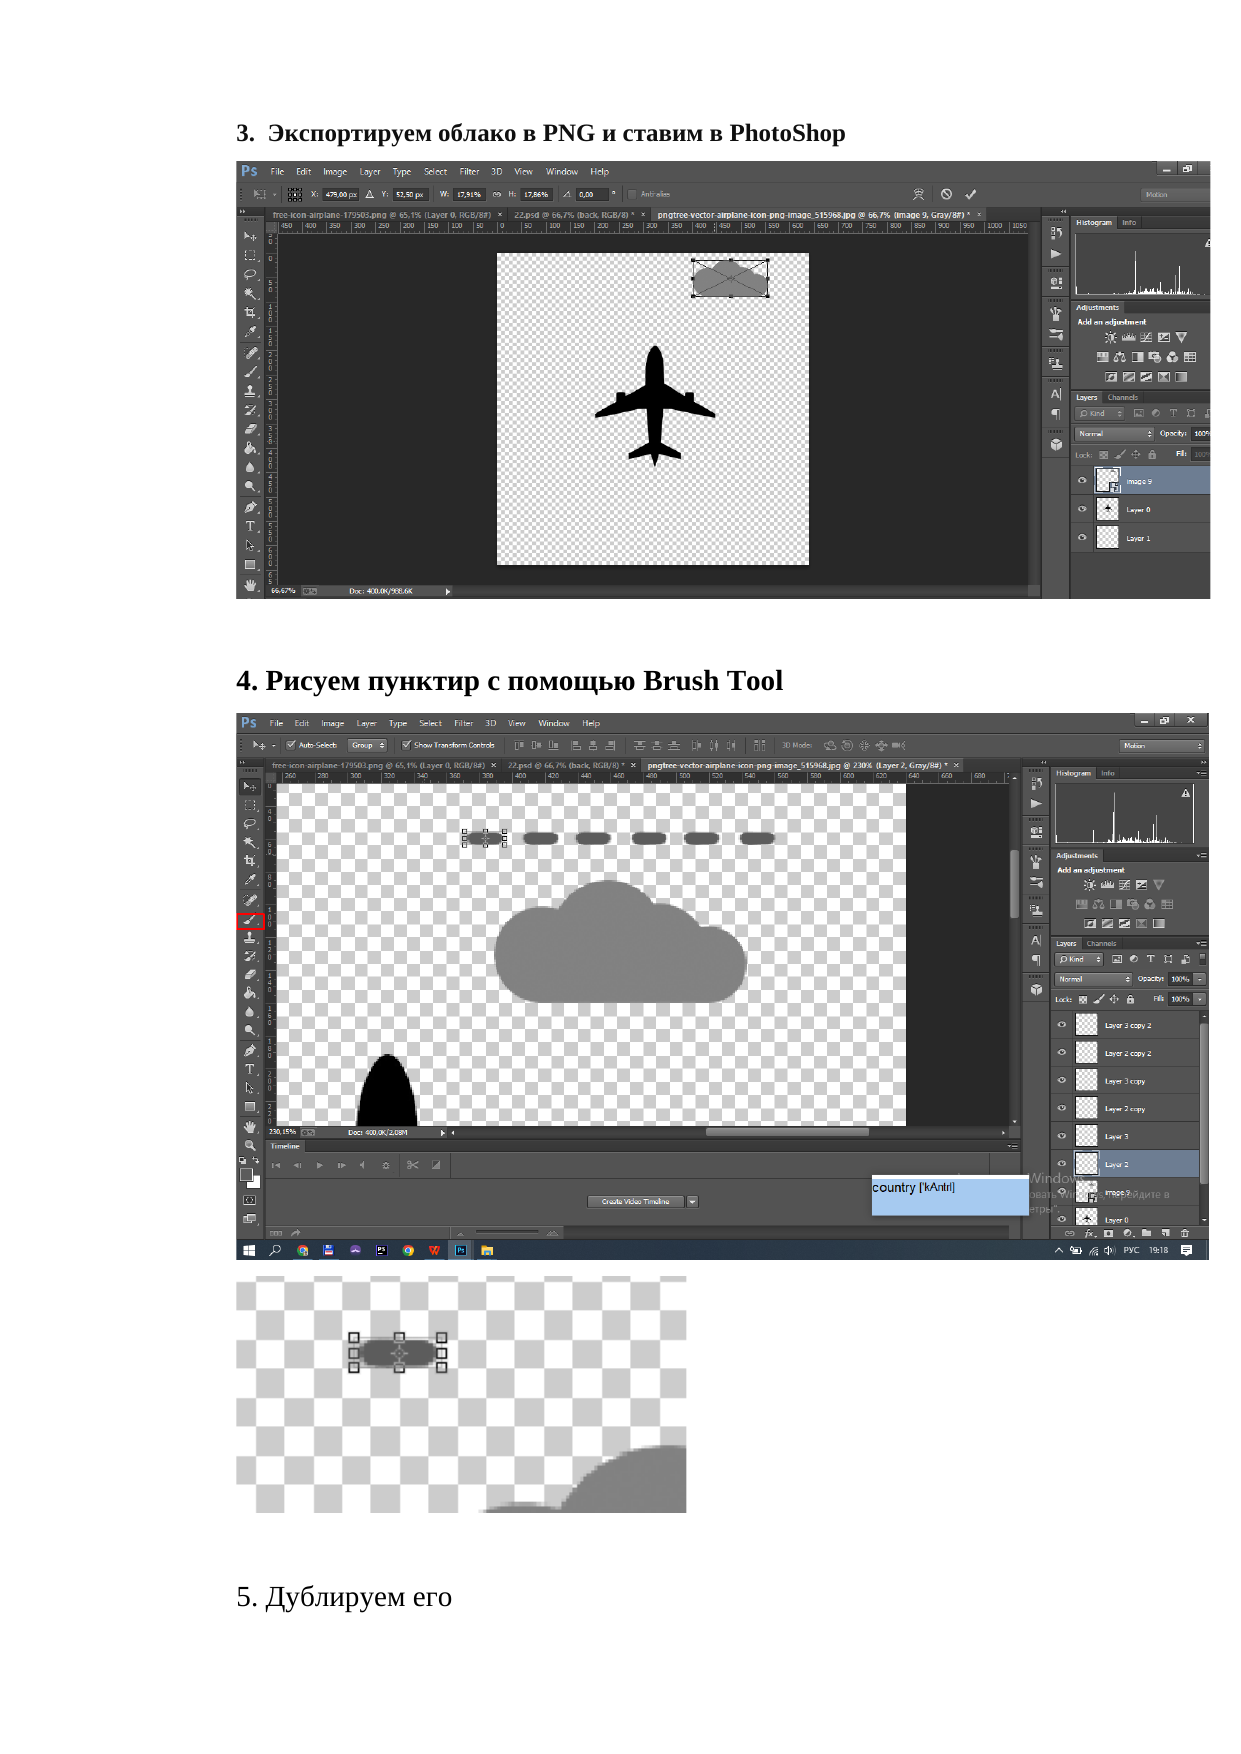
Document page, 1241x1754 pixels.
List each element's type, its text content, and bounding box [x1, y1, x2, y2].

list Рисуем пунктир с помощью Brush Tool [177, 663, 1152, 697]
picture [236, 1276, 687, 1513]
list Экспортируем облако в PNG и ставим в PhotoShop [177, 118, 1152, 147]
picture [236, 713, 1209, 1260]
picture [236, 161, 1211, 599]
list Дублируем его [177, 1579, 1152, 1613]
